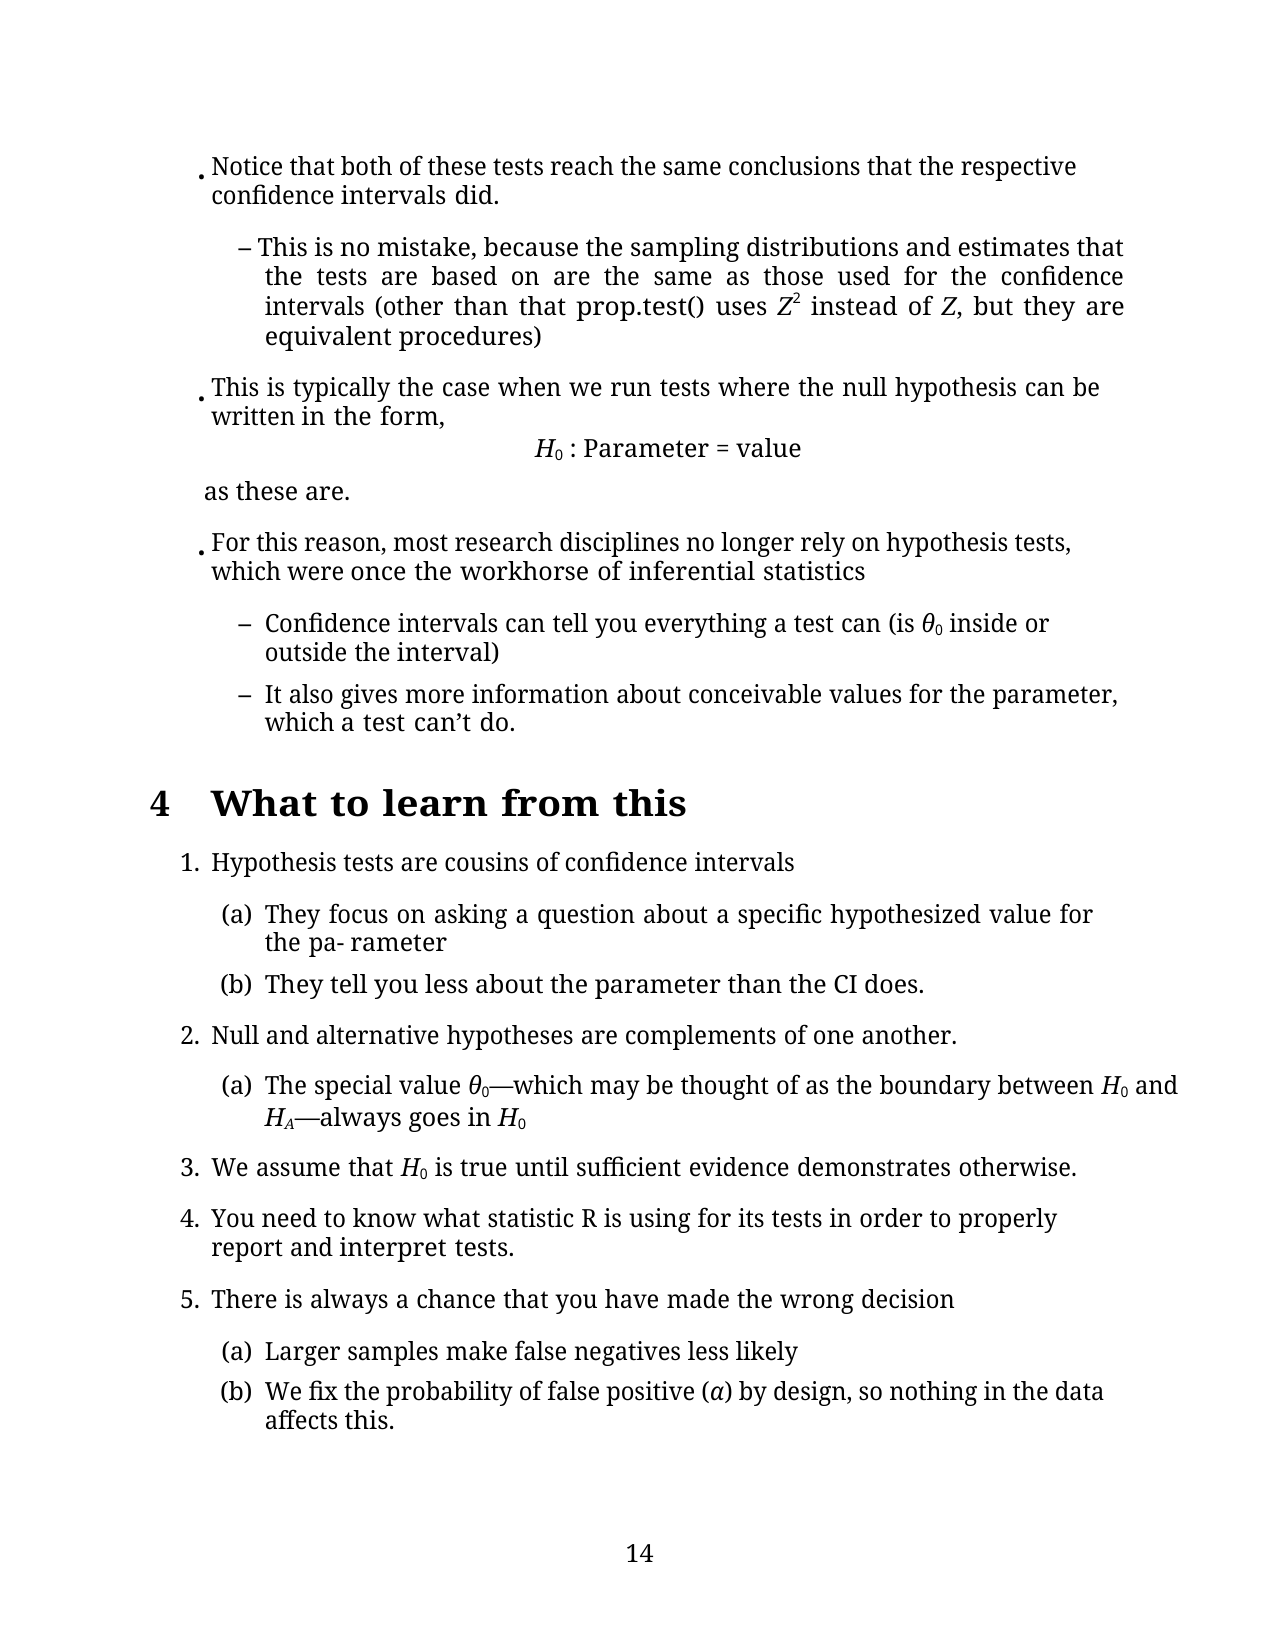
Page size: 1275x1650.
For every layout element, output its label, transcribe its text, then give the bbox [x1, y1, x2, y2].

list You need to know what statistic R is using for its tests in order to properly report and interpret tests. [180, 1204, 1125, 1264]
text – This is no mistake, because the sampling distributions and estimates that the tests are based on are the same as those used for the confidence intervals (other than that prop.test() uses Z2 instead of Z, but they are equivalent procedures) [238, 232, 1125, 352]
text This is typically the case when we run tests where the null hypothesis can be written in the form, [211, 373, 1126, 433]
list Confidence intervals can tell you everything a test can (is θ0 inside or outside the interval) [238, 609, 1125, 669]
text HA—always goes in H0 [264, 1101, 1275, 1133]
text H0 : Parameter = value [160, 433, 1176, 464]
list We fix the probability of false positive (α) by design, so nothing in the data affects this. [220, 1377, 1125, 1437]
list They focus on asking a question about a specific hypothesized value for the pa- rameter [221, 899, 1125, 959]
list It also gives more information about conceivable values for the parameter, which a test can’t do. [238, 679, 1125, 739]
text For this reason, most research disciplines no longer rely on hypothesis tests, which were once the workhorse of inferential statistics [211, 528, 1126, 588]
text Notice that both of these tests reach the same conclusions that the respective confidence intervals did. [211, 152, 1126, 211]
list There is always a chance that you have made the wrong decision [180, 1282, 1275, 1316]
list They tell you less about the parameter than the CI does. [220, 967, 1275, 1001]
list We assume that H0 is true until sufficient evidence demonstrates otherwise. [180, 1150, 1275, 1184]
list Null and alternative hypotheses are complements of one another. [180, 1018, 1275, 1052]
list Hypothesis tests are cousins of confidence intervals [180, 845, 1275, 879]
list The special value θ0—which may be thought of as the boundary between H0 and [221, 1069, 1275, 1101]
subtitle What to learn from this [150, 779, 1275, 827]
list Larger samples make false negatives less likely [221, 1333, 1275, 1367]
text as these are. [160, 474, 394, 508]
